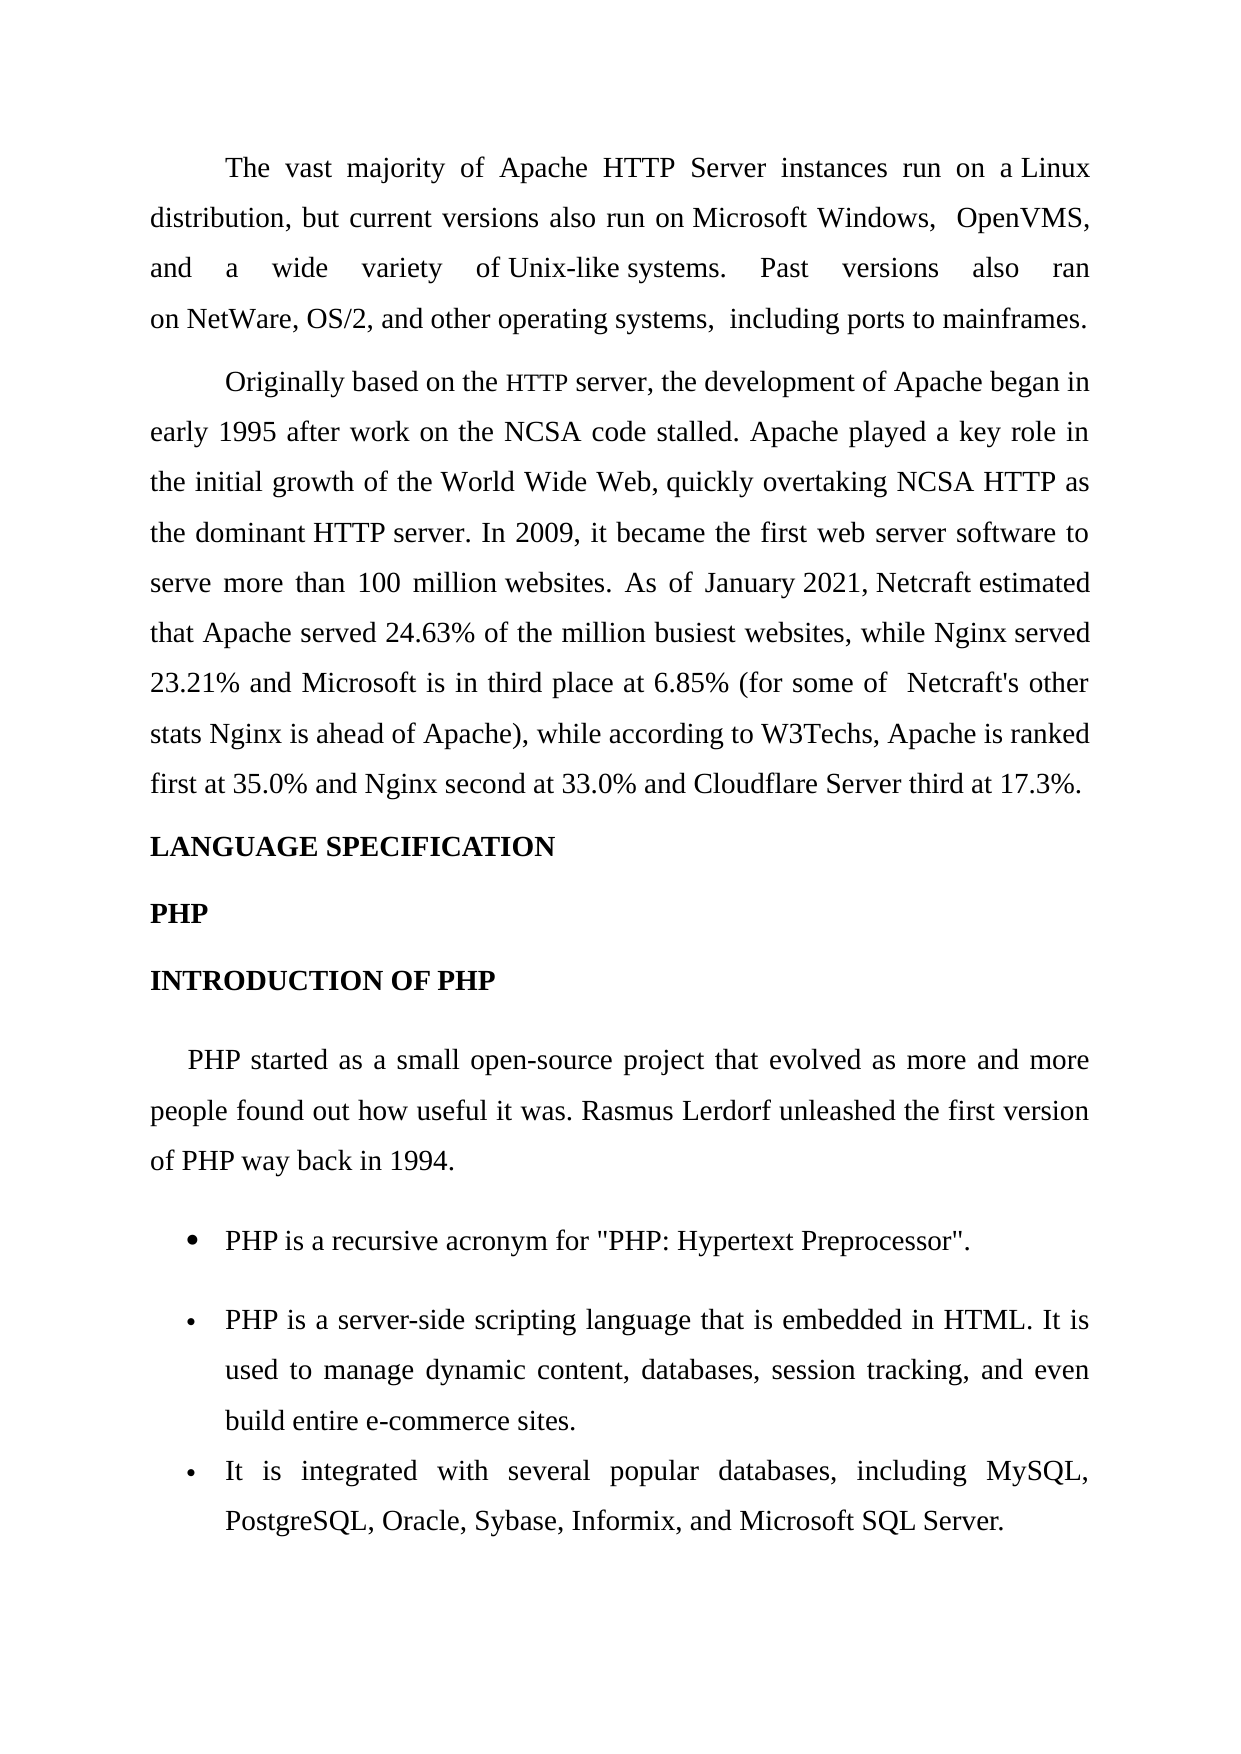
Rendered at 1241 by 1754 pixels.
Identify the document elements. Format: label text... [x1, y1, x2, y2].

list It is integrated with several popular databases, including MySQL, PostgreSQL, Oracle, Sybase, Informix, and Microsoft SQL Server. [187, 1453, 1090, 1537]
text INTRODUCTION OF PHP [150, 963, 1090, 997]
text PHP [150, 896, 1090, 929]
text The vast majority of Apache HTTP Server instances run on a Linux distribution, but current versions also run on Microsoft Windows, OpenVMS, and a wide variety of Unix-like systems. Past versions also ran on NetWare, OS/2, and other operating systems, including ports to mainframes. [150, 150, 1090, 334]
text Originally based on the HTTP server, the development of Apache began in early 1995 after work on the NCSA code stalled. Apache played a key role in the initial growth of the World Wide Web, quickly overtaking NCSA HTTP as the dominant HTTP server. In 2009, it became the first web server software to serve more than 100 million websites. As of January 2021, Netcraft estimated that Apache served 24.63% of the million busiest websites, while Nginx served 23.21% and Microsoft is in third place at 6.85% (for some of Netcraft's other stats Nginx is ahead of Apache), while according to W3Techs, Apache is ranked first at 35.0% and Nginx second at 33.0% and Cloudflare Server third at 17.3%. [150, 364, 1090, 800]
list PHP is a recursive acronym for "PHP: Hypertext Preprocessor". [187, 1223, 1090, 1256]
list PHP is a server-side scripting language that is embedded in HTML. It is used to manage dynamic content, databases, session tracking, and even build entire e-commerce sites. [187, 1302, 1090, 1436]
text PHP started as a small open-source project that evolved as more and more people found out how useful it was. Rasmus Lerdorf unleashed the first version of PHP way back in 1994. [150, 1042, 1090, 1177]
text LANGUAGE SPECIFICATION [150, 829, 1090, 863]
